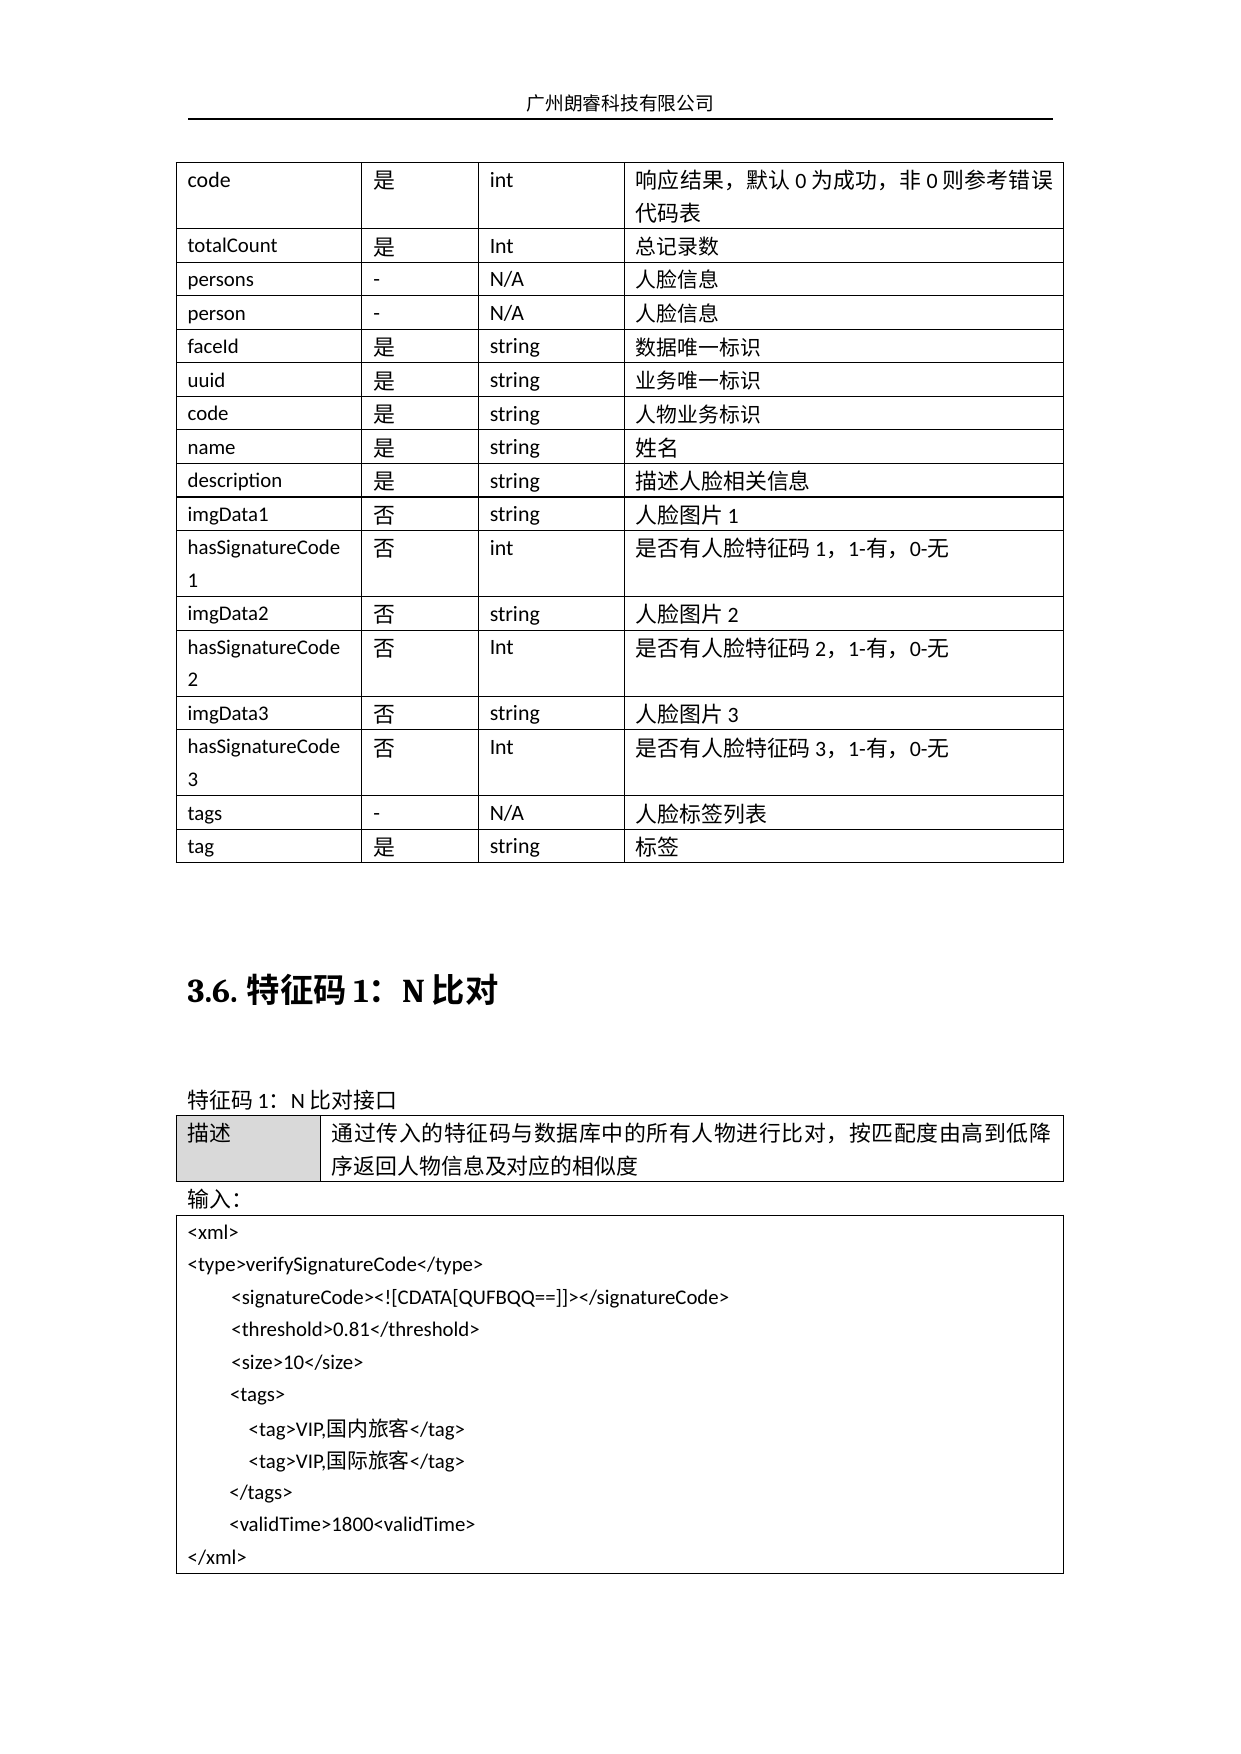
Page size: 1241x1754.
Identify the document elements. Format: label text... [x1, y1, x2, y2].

table_cell string [479, 363, 624, 396]
table_cell description [177, 464, 361, 496]
table_cell 数据唯一标识 [625, 330, 1063, 362]
table_cell totalCount [177, 229, 361, 262]
table_cell 是 [362, 163, 478, 228]
table_cell 是 [362, 430, 478, 463]
table_cell code [177, 163, 361, 228]
table_cell 是 [362, 363, 478, 396]
table_cell hasSignatureCode2 [177, 631, 361, 696]
table_cell imgData1 [177, 498, 361, 530]
table_cell 标签 [625, 830, 1063, 862]
table_cell string [479, 464, 624, 496]
table_cell imgData3 [177, 697, 361, 729]
table_cell string [479, 397, 624, 429]
table_cell - [362, 263, 478, 295]
table_cell 否 [362, 697, 478, 729]
table_cell tag [177, 830, 361, 862]
table_cell 是 [362, 330, 478, 362]
table_cell Int [479, 730, 624, 795]
table_cell 是 [362, 229, 478, 262]
table_cell Int [479, 229, 624, 262]
table_cell name [177, 430, 361, 463]
table_cell string [479, 830, 624, 862]
table_cell 是否有人脸特征码3，1-有，0-无 [625, 730, 1063, 795]
text 特征码1：N比对接口 [187, 1082, 1053, 1115]
table_cell N/A [479, 796, 624, 829]
table_header 描述 [177, 1116, 320, 1181]
table_cell 姓名 [625, 430, 1063, 463]
subtitle 特征码1：N比对 [187, 955, 1053, 1020]
table_cell faceId [177, 330, 361, 362]
table_cell - [362, 296, 478, 329]
table_cell string [479, 330, 624, 362]
table_cell hasSignatureCode3 [177, 730, 361, 795]
table_cell 否 [362, 730, 478, 795]
table_cell 是否有人脸特征码2，1-有，0-无 [625, 631, 1063, 696]
text 输入： [187, 1182, 1053, 1214]
table_cell 总记录数 [625, 229, 1063, 262]
table_cell 是 [362, 397, 478, 429]
table_cell 否 [362, 631, 478, 696]
table_cell 是 [362, 464, 478, 496]
table_cell int [479, 163, 624, 228]
table_cell 人物业务标识 [625, 397, 1063, 429]
table_cell 人脸信息 [625, 263, 1063, 295]
table_header 通过传入的特征码与数据库中的所有人物进行比对，按匹配度由高到低降序返回人物信息及对应的相似度 [321, 1116, 1063, 1181]
table_cell persons [177, 263, 361, 295]
table_cell imgData2 [177, 597, 361, 629]
table_cell 响应结果，默认0为成功，非0则参考错误代码表 [625, 163, 1063, 228]
table_cell int [479, 531, 624, 596]
table_cell 是 [362, 830, 478, 862]
table_cell N/A [479, 296, 624, 329]
table_cell person [177, 296, 361, 329]
table_cell 业务唯一标识 [625, 363, 1063, 396]
table_cell 否 [362, 531, 478, 596]
table_header <xml> <type>verifySignatureCode</type> <signatureCode><![CDATA[QUFBQQ==]]></signatureCode> <threshold>0.81</threshold> <size>10</size> <tags> <tag>VIP,国内旅客</tag> <tag>VIP,国际旅客</tag> </tags> <validTime>1800<validTime> </xml> [177, 1216, 1063, 1573]
table_cell N/A [479, 263, 624, 295]
table_cell string [479, 597, 624, 629]
table_cell string [479, 430, 624, 463]
table_cell Int [479, 631, 624, 696]
table_cell 是否有人脸特征码1，1-有，0-无 [625, 531, 1063, 596]
table_cell 否 [362, 498, 478, 530]
table_cell 描述人脸相关信息 [625, 464, 1063, 496]
table_cell string [479, 697, 624, 729]
table_cell 人脸信息 [625, 296, 1063, 329]
table_cell 人脸图片3 [625, 697, 1063, 729]
table_cell 人脸图片1 [625, 498, 1063, 530]
table_cell tags [177, 796, 361, 829]
table_cell 否 [362, 597, 478, 629]
table_cell uuid [177, 363, 361, 396]
table_cell code [177, 397, 361, 429]
table_cell 人脸标签列表 [625, 796, 1063, 829]
table_cell 人脸图片2 [625, 597, 1063, 629]
table_cell string [479, 498, 624, 530]
table_cell hasSignatureCode1 [177, 531, 361, 596]
table_cell - [362, 796, 478, 829]
